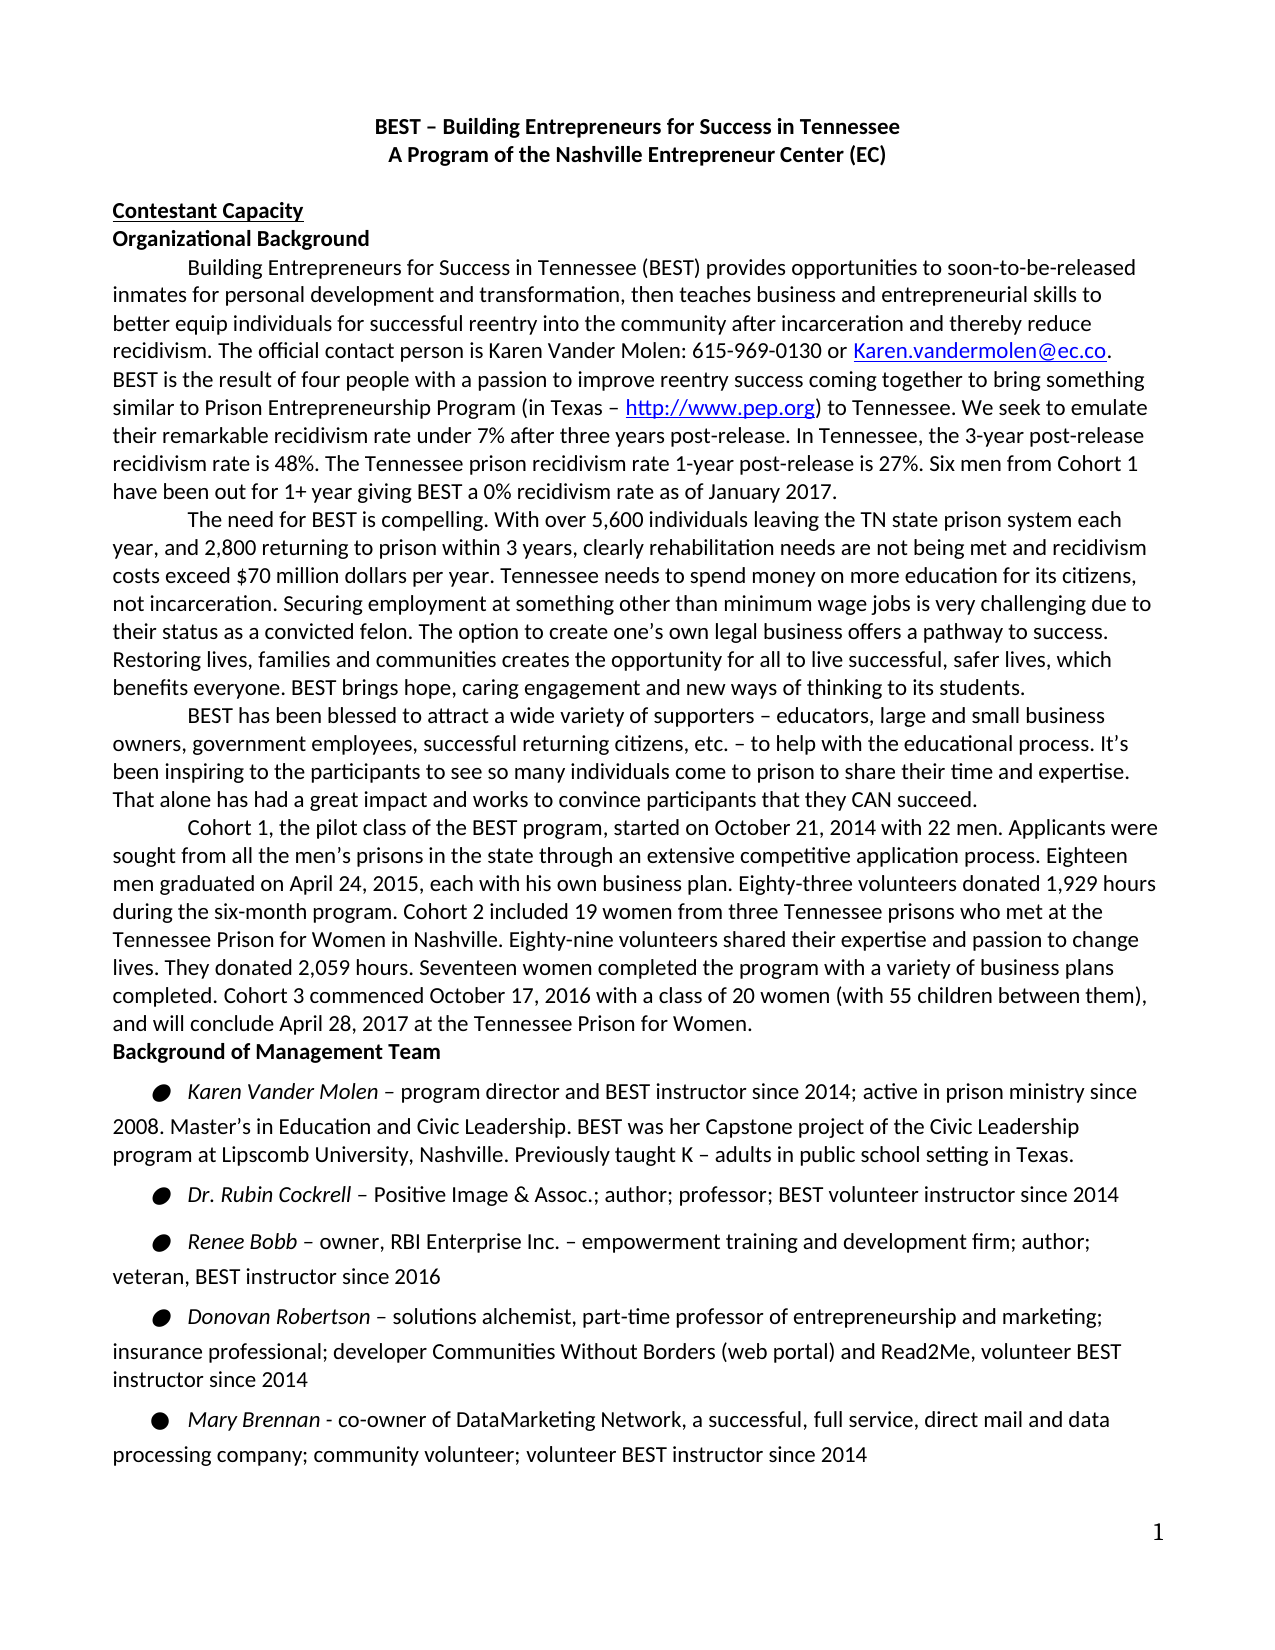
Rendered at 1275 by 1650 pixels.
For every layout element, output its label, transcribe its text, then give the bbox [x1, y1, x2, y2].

text Background of Management Team [112, 1037, 1162, 1065]
text Organizational Background [112, 224, 1162, 253]
text A Program of the Nashville Entrepreneur Center (EC) [112, 141, 1162, 168]
list Dr. Rubin Cockrell – Positive Image & Assoc.; author; professor; BEST volunteer instructor since 2014 [112, 1168, 1162, 1215]
list Mary Brennan - co-owner of DataMarketing Network, a successful, full service, direct mail and data processing company; community volunteer; volunteer BEST instructor since 2014 [112, 1393, 1162, 1468]
list Karen Vander Molen – program director and BEST instructor since 2014; active in prison ministry since 2008. Master’s in Education and Civic Leadership. BEST was her Capstone project of the Civic Leadership program at Lipscomb University, Nashville. Previously taught K – adults in public school setting in Texas. [112, 1065, 1162, 1168]
list Donovan Robertson – solutions alchemist, part-time professor of entrepreneurship and marketing; insurance professional; developer Communities Without Borders (web portal) and Read2Me, volunteer BEST instructor since 2014 [112, 1290, 1162, 1393]
text BEST – Building Entrepreneurs for Success in Tennessee [112, 112, 1162, 141]
text BEST has been blessed to attract a wide variety of supporters – educators, large and small business owners, government employees, successful returning citizens, etc. – to help with the educational process. It’s been inspiring to the participants to see so many individuals come to prison to share their time and expertise. That alone has had a great impact and works to convince participants that they CAN succeed. [112, 701, 1162, 813]
text Building Entrepreneurs for Success in Tennessee (BEST) provides opportunities to soon-to-be-released inmates for personal development and transformation, then teaches business and entrepreneurial skills to better equip individuals for successful reentry into the community after incarceration and thereby reduce recidivism. The official contact person is Karen Vander Molen: 615-969-0130 or Karen.vandermolen@ec.co. BEST is the result of four people with a passion to improve reentry success coming together to bring something similar to Prison Entrepreneurship Program (in Texas – http://www.pep.org) to Tennessee. We seek to emulate their remarkable recidivism rate under 7% after three years post-release. In Tennessee, the 3-year post-release recidivism rate is 48%. The Tennessee prison recidivism rate 1-year post-release is 27%. Six men from Cohort 1 have been out for 1+ year giving BEST a 0% recidivism rate as of January 2017. [112, 253, 1162, 505]
text Contestant Capacity [112, 197, 1162, 224]
text The need for BEST is compelling. With over 5,600 individuals leaving the TN state prison system each year, and 2,800 returning to prison within 3 years, clearly rehabilitation needs are not being met and recidivism costs exceed $70 million dollars per year. Tennessee needs to spend money on more education for its citizens, not incarceration. Securing employment at something other than minimum wage jobs is very challenging due to their status as a convicted felon. The option to create one’s own legal business offers a pathway to success. Restoring lives, families and communities creates the opportunity for all to live successful, safer lives, which benefits everyone. BEST brings hope, caring engagement and new ways of thinking to its students. [112, 505, 1162, 701]
list Renee Bobb – owner, RBI Enterprise Inc. – empowerment training and development firm; author; veteran, BEST instructor since 2016 [112, 1215, 1162, 1290]
text Cohort 1, the pilot class of the BEST program, started on October 21, 2014 with 22 men. Applicants were sought from all the men’s prisons in the state through an extensive competitive application process. Eighteen men graduated on April 24, 2015, each with his own business plan. Eighty-three volunteers donated 1,929 hours during the six-month program. Cohort 2 included 19 women from three Tennessee prisons who met at the Tennessee Prison for Women in Nashville. Eighty-nine volunteers shared their expertise and passion to change lives. They donated 2,059 hours. Seventeen women completed the program with a variety of business plans completed. Cohort 3 commenced October 17, 2016 with a class of 20 women (with 55 children between them), and will conclude April 28, 2017 at the Tennessee Prison for Women. [112, 813, 1162, 1037]
